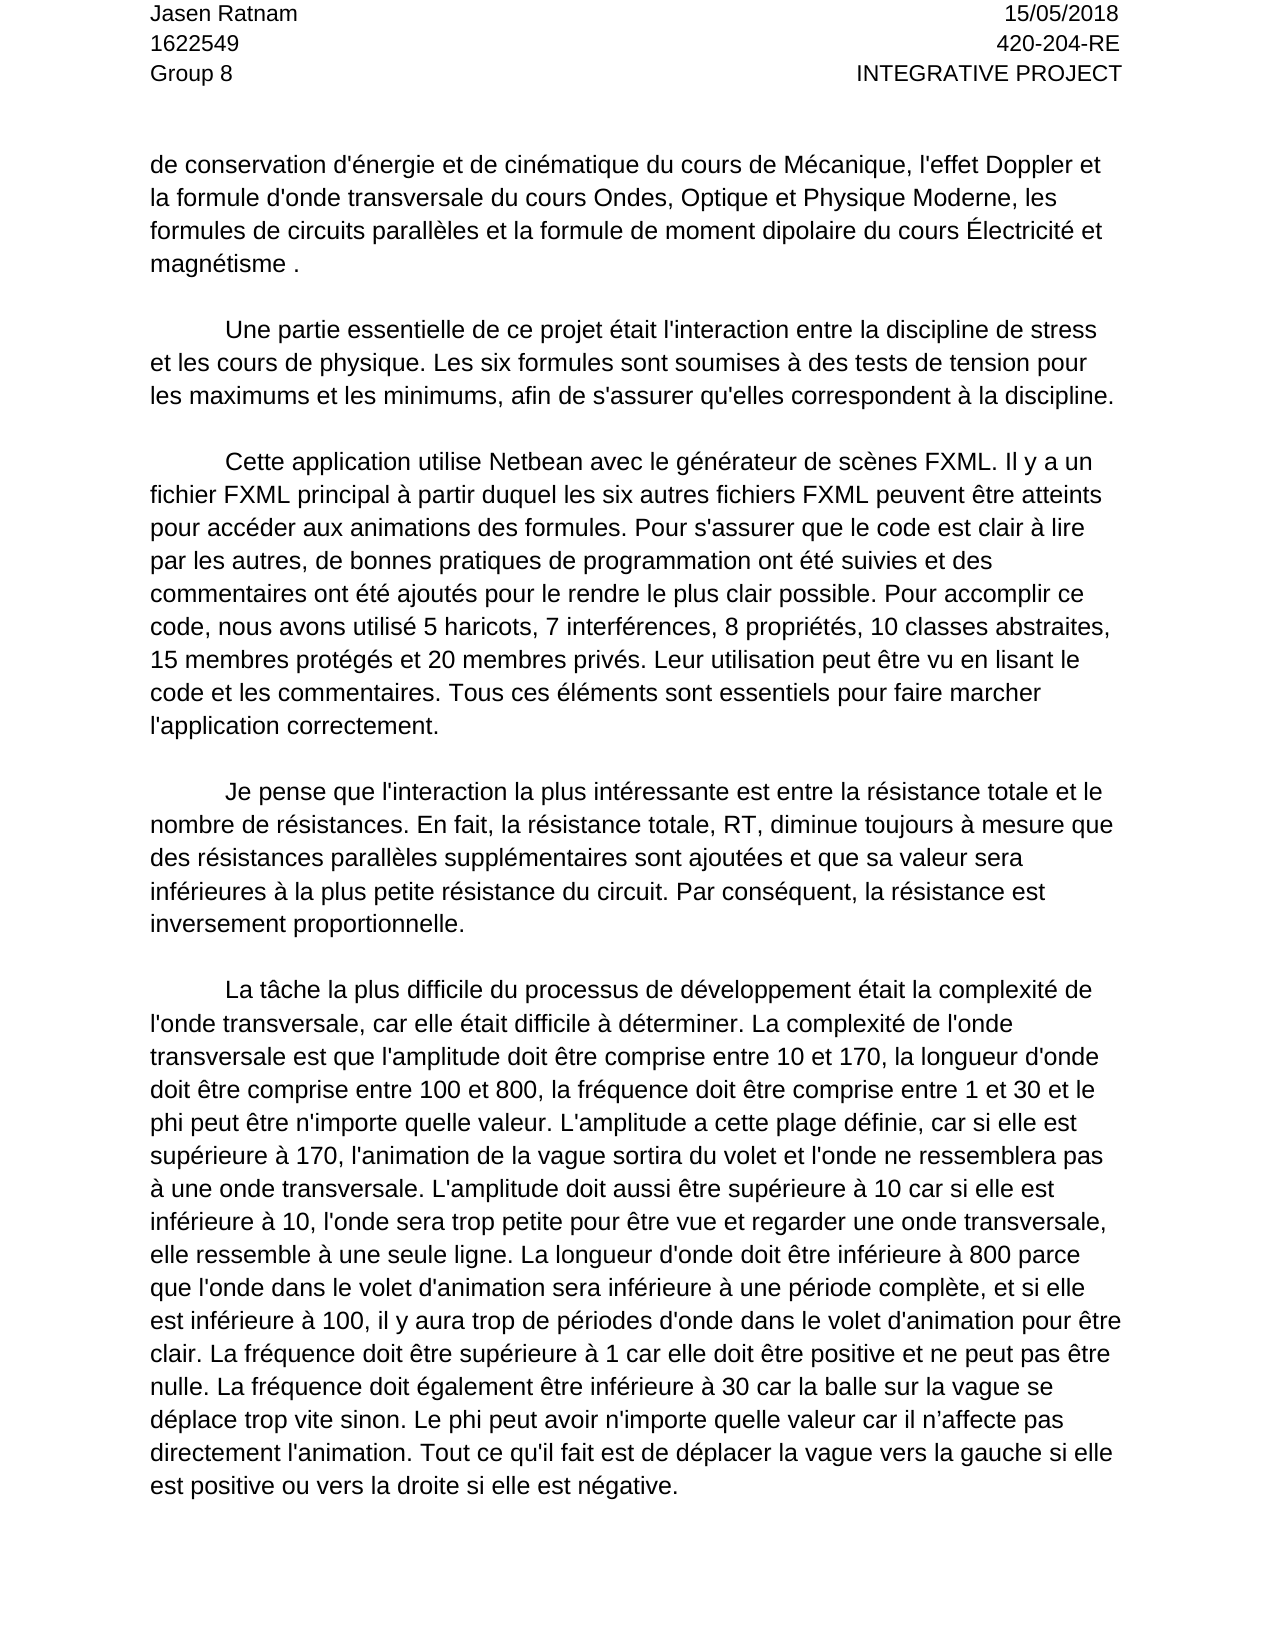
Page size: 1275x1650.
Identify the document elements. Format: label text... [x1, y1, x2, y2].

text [150, 150, 1125, 938]
text La tâche la plus difficile du processus de développement était la complexité de l'onde transversale, car elle était difficile à déterminer. La complexité de l'onde transversale est que l'amplitude doit être comprise entre 10 et 170, la longueur d'onde doit être comprise entre 100 et 800, la fréquence doit être comprise entre 1 et 30 et le phi peut être n'importe quelle valeur. L'amplitude a cette plage définie, car si elle est supérieure à 170, l'animation de la vague sortira du volet et l'onde ne ressemblera pas à une onde transversale. L'amplitude doit aussi être supérieure à 10 car si elle est inférieure à 10, l'onde sera trop petite pour être vue et regarder une onde transversale, elle ressemble à une seule ligne. La longueur d'onde doit être inférieure à 800 parce que l'onde dans le volet d'animation sera inférieure à une période complète, et si elle est inférieure à 100, il y aura trop de périodes d'onde dans le volet d'animation pour être clair. La fréquence doit être supérieure à 1 car elle doit être positive et ne peut pas être nulle. La fréquence doit également être inférieure à 30 car la balle sur la vague se déplace trop vite sinon. Le phi peut avoir n'importe quelle valeur car il n’affecte pas directement l'animation. Tout ce qu'il fait est de déplacer la vague vers la gauche si elle est positive ou vers la droite si elle est négative. [150, 976, 1125, 1499]
